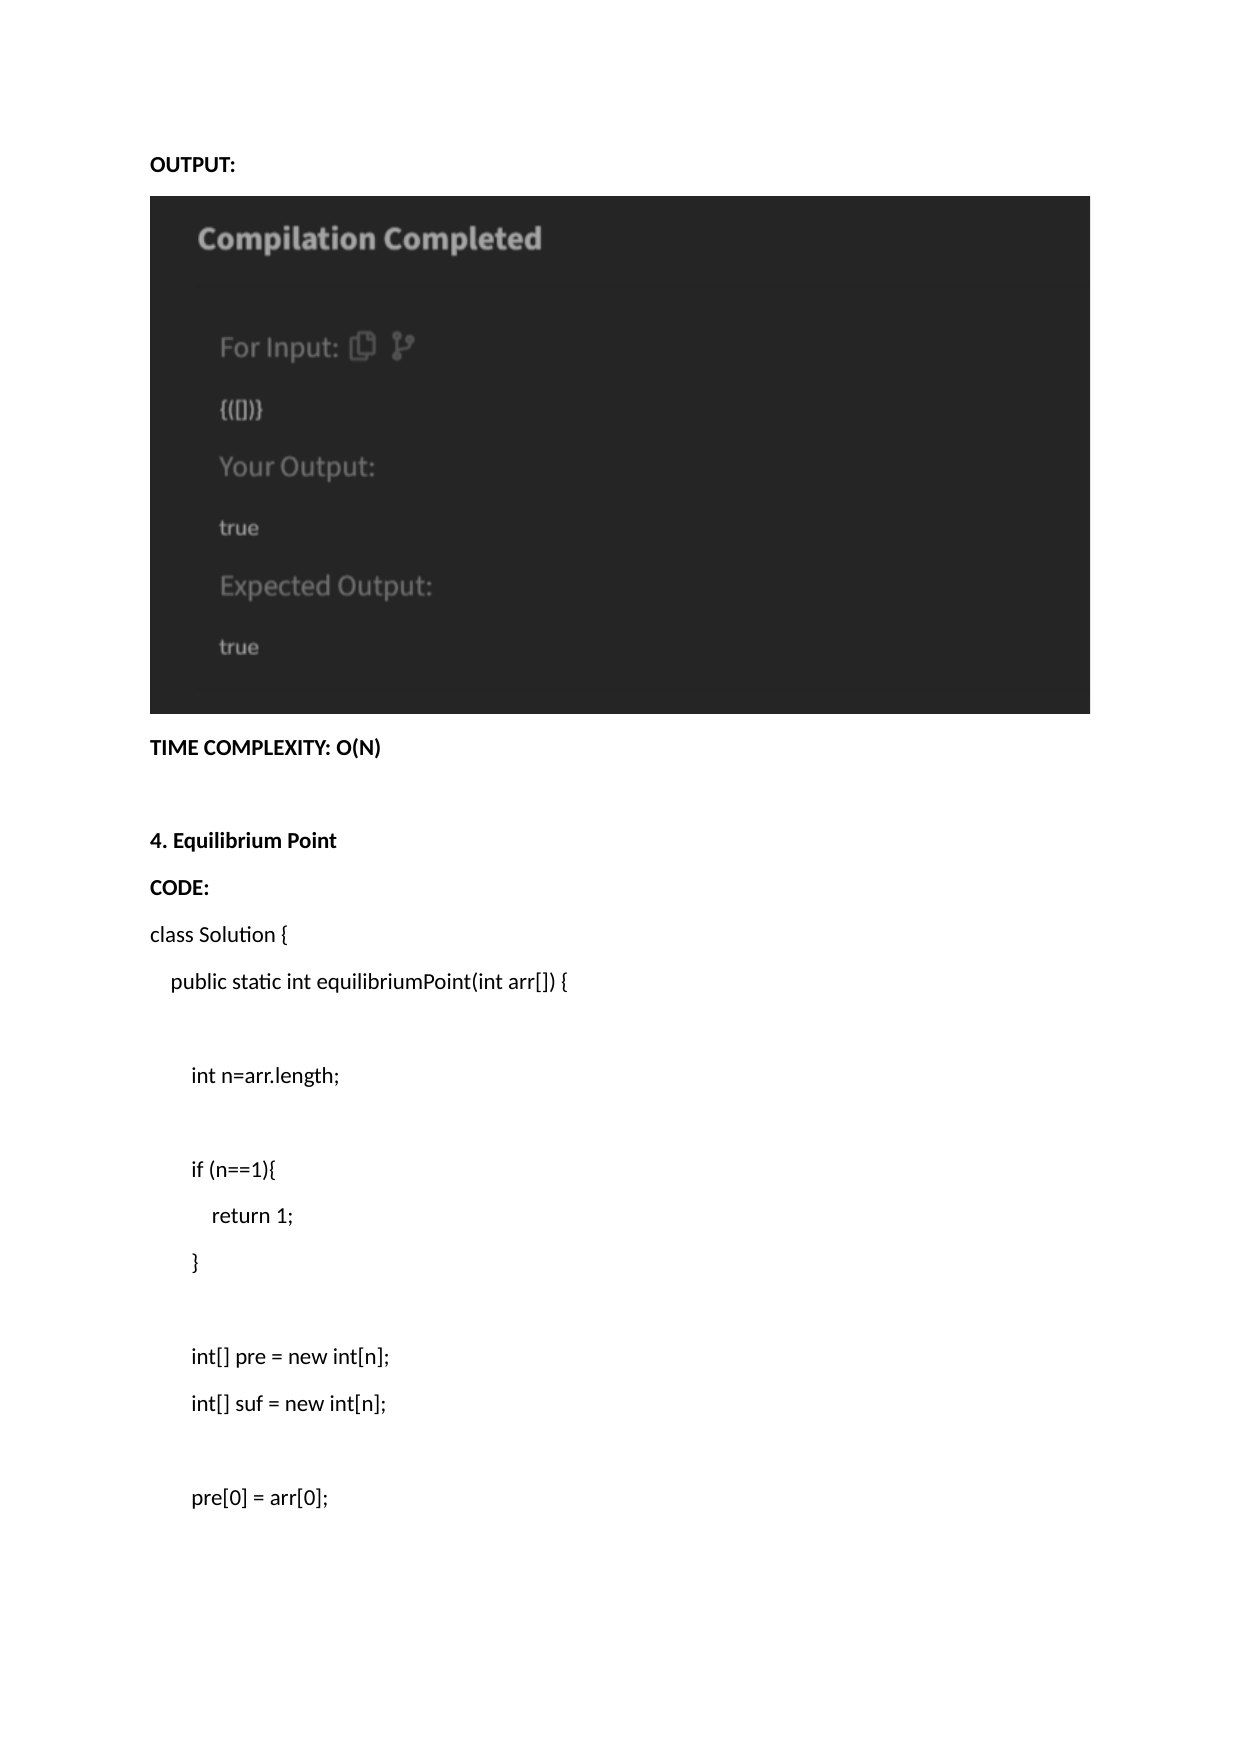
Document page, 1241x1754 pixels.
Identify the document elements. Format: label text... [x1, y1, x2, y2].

text OUTPUT: [150, 150, 1090, 178]
text public static int equilibriumPoint(int arr[]) { [150, 967, 1090, 995]
text CODE: [150, 873, 1090, 901]
picture [150, 196, 1091, 714]
text int[] suf = new int[n]; [150, 1389, 1090, 1417]
text } [150, 1248, 1090, 1276]
text pre[0] = arr[0]; [150, 1483, 1090, 1511]
text class Solution { [150, 920, 1090, 948]
text TIME COMPLEXITY: O(N) [150, 733, 1090, 761]
text int n=arr.length; [150, 1061, 1090, 1089]
text return 1; [150, 1202, 1090, 1229]
text 4. Equilibrium Point [150, 827, 1090, 854]
text int[] pre = new int[n]; [150, 1342, 1090, 1370]
text if (n==1){ [150, 1155, 1090, 1183]
